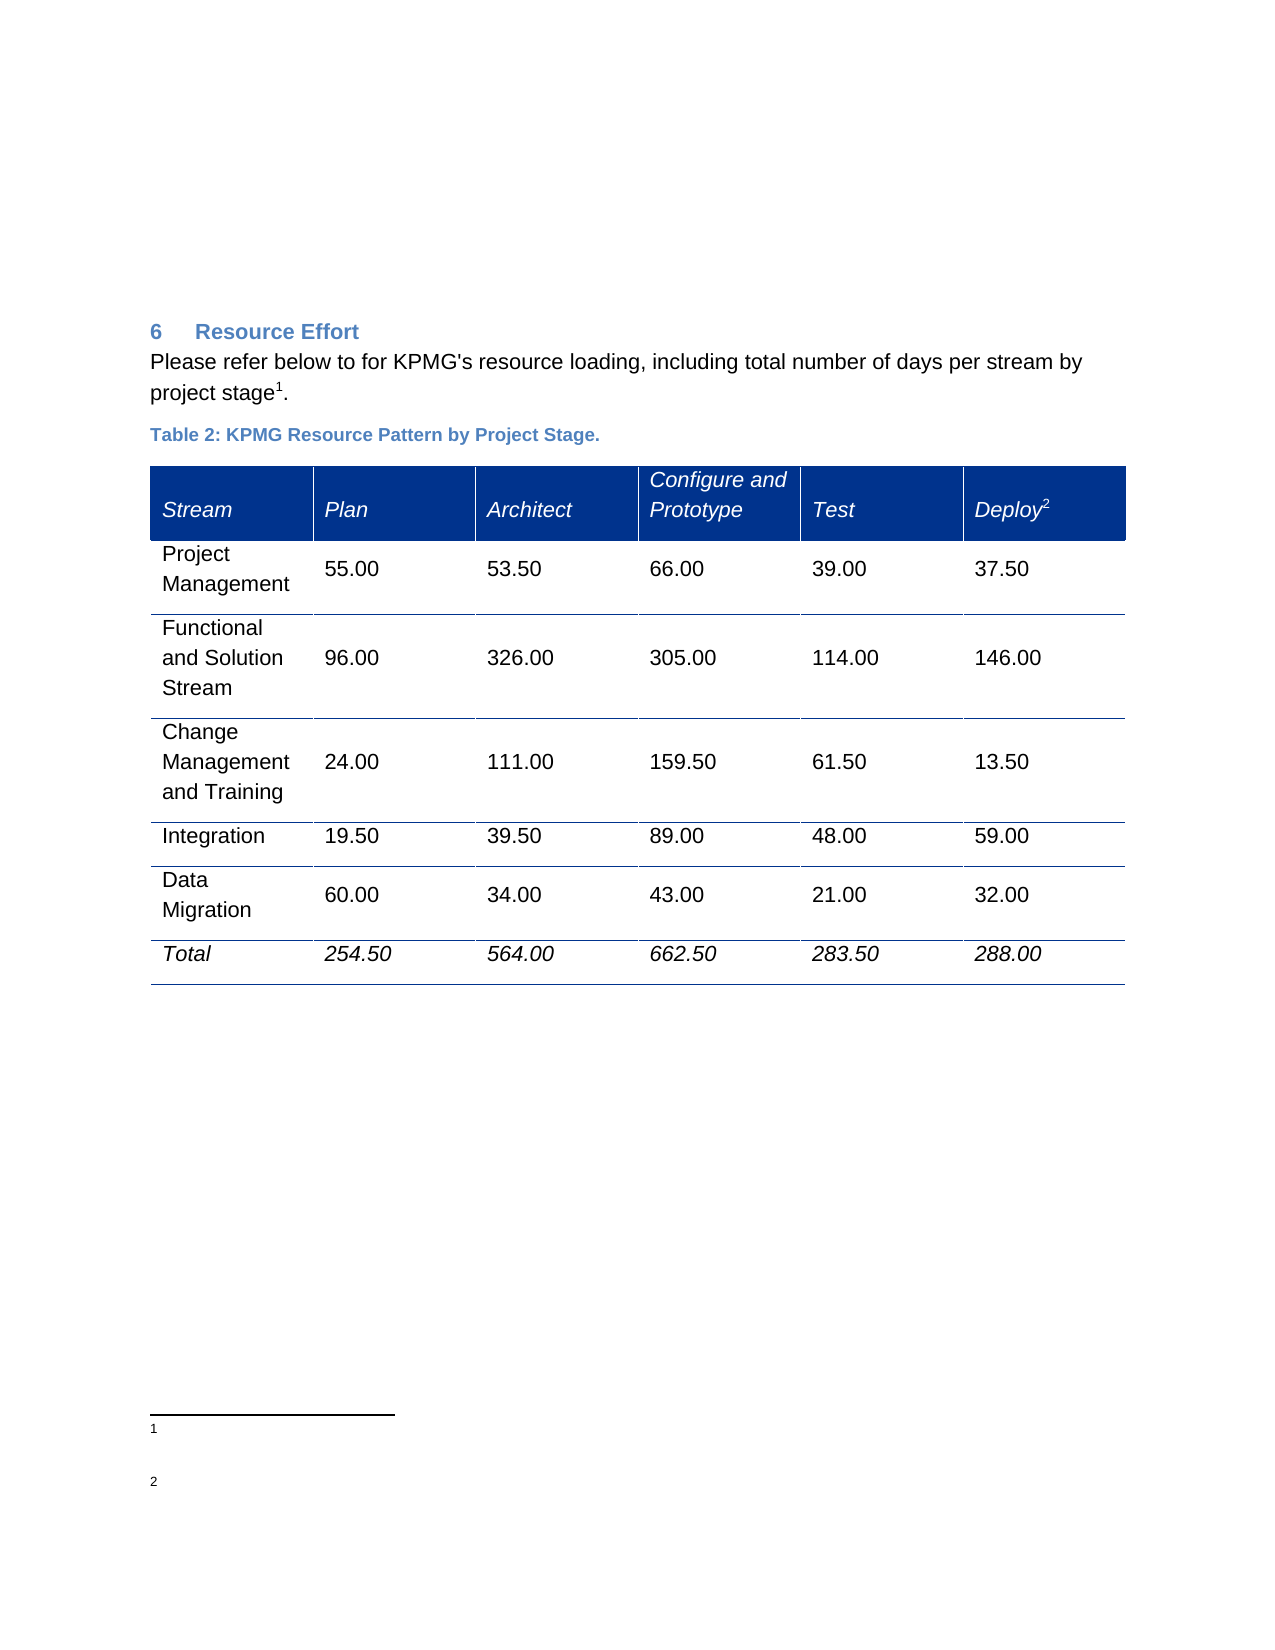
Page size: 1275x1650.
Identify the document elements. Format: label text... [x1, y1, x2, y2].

table_cell 24.00 [314, 719, 475, 822]
table_cell 66.00 [639, 541, 800, 614]
table_cell 19.50 [314, 823, 475, 866]
table_header Architect [476, 467, 638, 540]
table_cell 55.00 [314, 541, 475, 614]
table_cell 288.00 [964, 941, 1125, 983]
table_cell 39.00 [801, 541, 963, 614]
table_cell 305.00 [639, 615, 800, 718]
table_cell 21.00 [801, 867, 963, 940]
table_cell 43.00 [639, 867, 800, 940]
table_header Configure and Prototype [639, 467, 800, 540]
table_header Test [801, 467, 963, 540]
table_cell 326.00 [476, 615, 638, 718]
table_cell 283.50 [801, 941, 963, 983]
table_cell 60.00 [314, 867, 475, 940]
table_cell 48.00 [801, 823, 963, 866]
text Table 9: KPMG Resource Pattern by Project Stage. [150, 423, 1125, 445]
table_cell Project Management [151, 541, 313, 614]
table_cell 39.50 [476, 823, 638, 866]
table_header Deploy [964, 467, 1125, 540]
table_cell 96.00 [314, 615, 475, 718]
table_header Stream [151, 467, 313, 540]
text Please refer below to for KPMG's resource loading, including total number of days per stream by project stage. [150, 349, 1125, 406]
table_cell 89.00 [639, 823, 800, 866]
table_cell Data Migration [151, 867, 313, 940]
table_cell 564.00 [476, 941, 638, 983]
subtitle Resource Effort [150, 319, 1125, 344]
table_cell Integration [151, 823, 313, 866]
table_cell Total [151, 941, 313, 983]
table_cell 53.50 [476, 541, 638, 614]
table_cell Change Management and Training [151, 719, 313, 822]
table_cell 146.00 [964, 615, 1125, 718]
table_header Plan [314, 467, 475, 540]
table_cell 59.00 [964, 823, 1125, 866]
table_cell 114.00 [801, 615, 963, 718]
table_cell 37.50 [964, 541, 1125, 614]
table_cell 34.00 [476, 867, 638, 940]
table_cell 662.50 [639, 941, 800, 983]
table_cell 159.50 [639, 719, 800, 822]
table_cell 111.00 [476, 719, 638, 822]
table_cell Functional and Solution Stream [151, 615, 313, 718]
table_cell 254.50 [314, 941, 475, 983]
table_cell 13.50 [964, 719, 1125, 822]
table_cell 32.00 [964, 867, 1125, 940]
table_cell 61.50 [801, 719, 963, 822]
